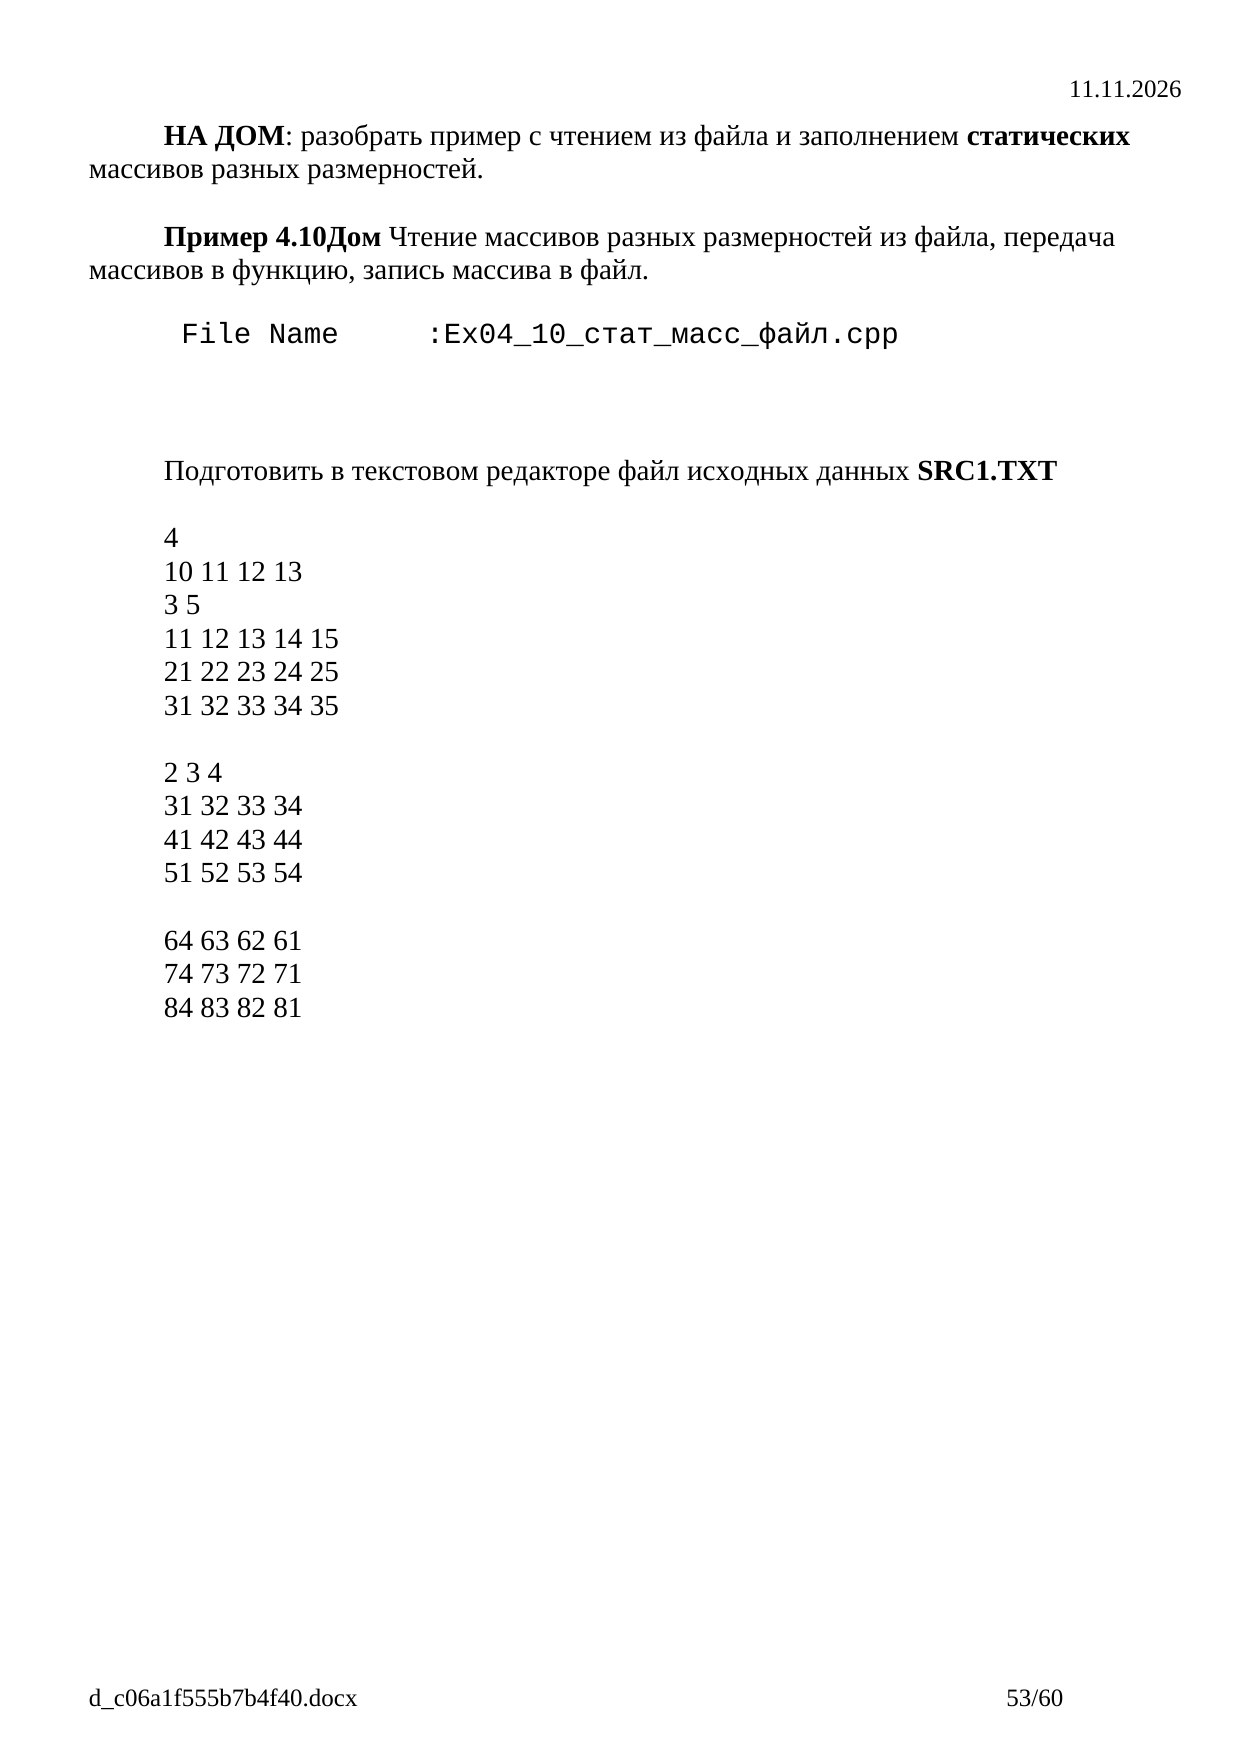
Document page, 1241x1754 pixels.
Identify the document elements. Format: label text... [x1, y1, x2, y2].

text 51 52 53 54 [89, 856, 1181, 889]
text Подготовить в текстовом редакторе файл исходных данных SRC1.TXT [89, 453, 1181, 487]
text 21 22 23 24 25 [89, 654, 1181, 688]
text 31 32 33 34 35 [89, 688, 1181, 721]
text НА ДОМ: разобрать пример с чтением из файла и заполнением статических массивов разных размерностей. [89, 118, 1181, 185]
text 84 83 82 81 [89, 990, 1181, 1023]
text 2 3 4 [89, 755, 1181, 788]
text 41 42 43 44 [89, 822, 1181, 856]
text 3 5 [89, 587, 1181, 621]
text 64 63 62 61 [89, 923, 1181, 956]
text File Name :Ex04_10_стат_масс_файл.cpp [89, 319, 1181, 352]
text 31 32 33 34 [89, 788, 1181, 822]
text 74 73 72 71 [89, 956, 1181, 990]
text 11 12 13 14 15 [89, 621, 1181, 654]
text 4 [89, 520, 1181, 554]
text 10 11 12 13 [89, 554, 1181, 587]
text Пример 4.10Дом Чтение массивов разных размерностей из файла, передача массивов в функцию, запись массива в файл. [89, 219, 1181, 286]
